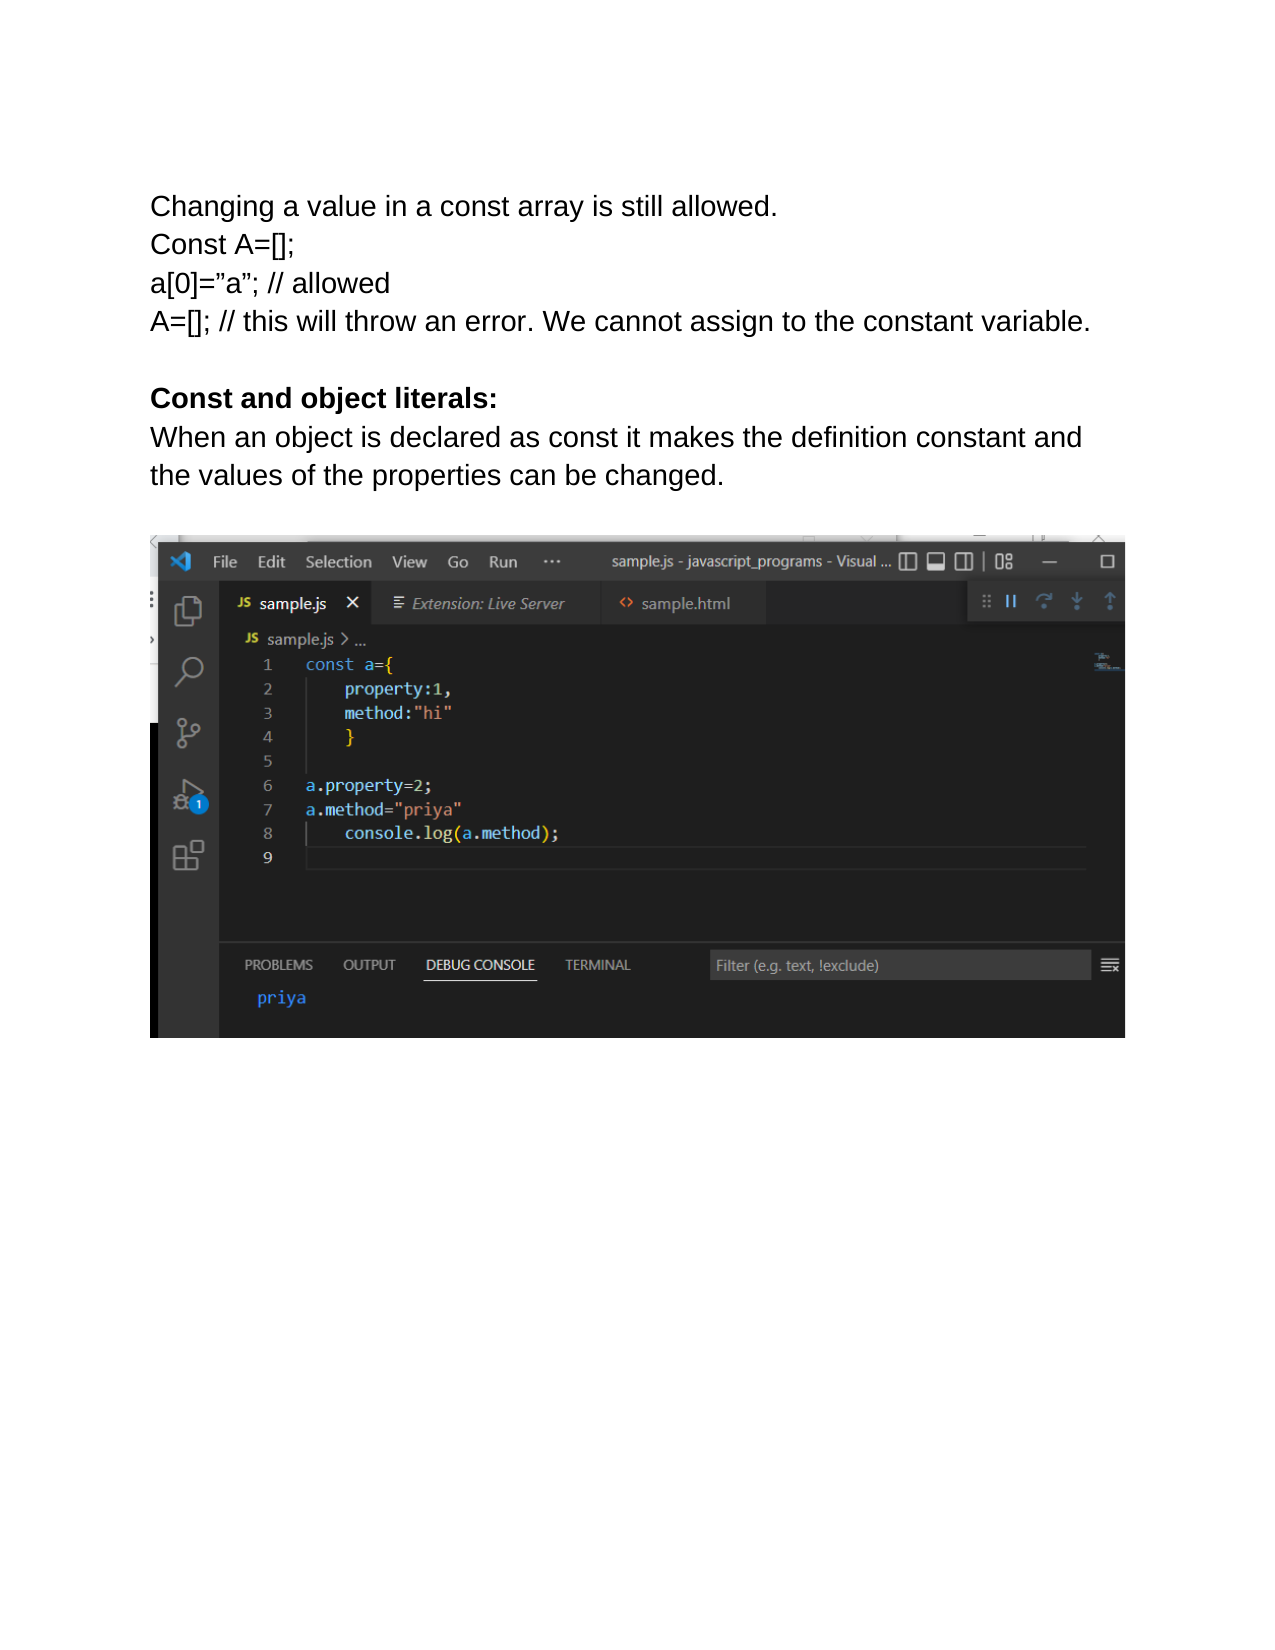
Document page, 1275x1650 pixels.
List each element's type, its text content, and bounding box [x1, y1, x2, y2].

picture [150, 535, 1125, 1038]
text Const and object literals: [150, 381, 1125, 415]
text Const A=[]; [150, 227, 1125, 261]
text Changing a value in a const array is still allowed. [150, 188, 1125, 222]
text A=[]; // this will throw an error. We cannot assign to the constant variable. [150, 304, 1125, 338]
text a[0]=”a”; // allowed [150, 266, 1125, 299]
text When an object is declared as const it makes the definition constant and the values of the properties can be changed. [150, 420, 1125, 492]
